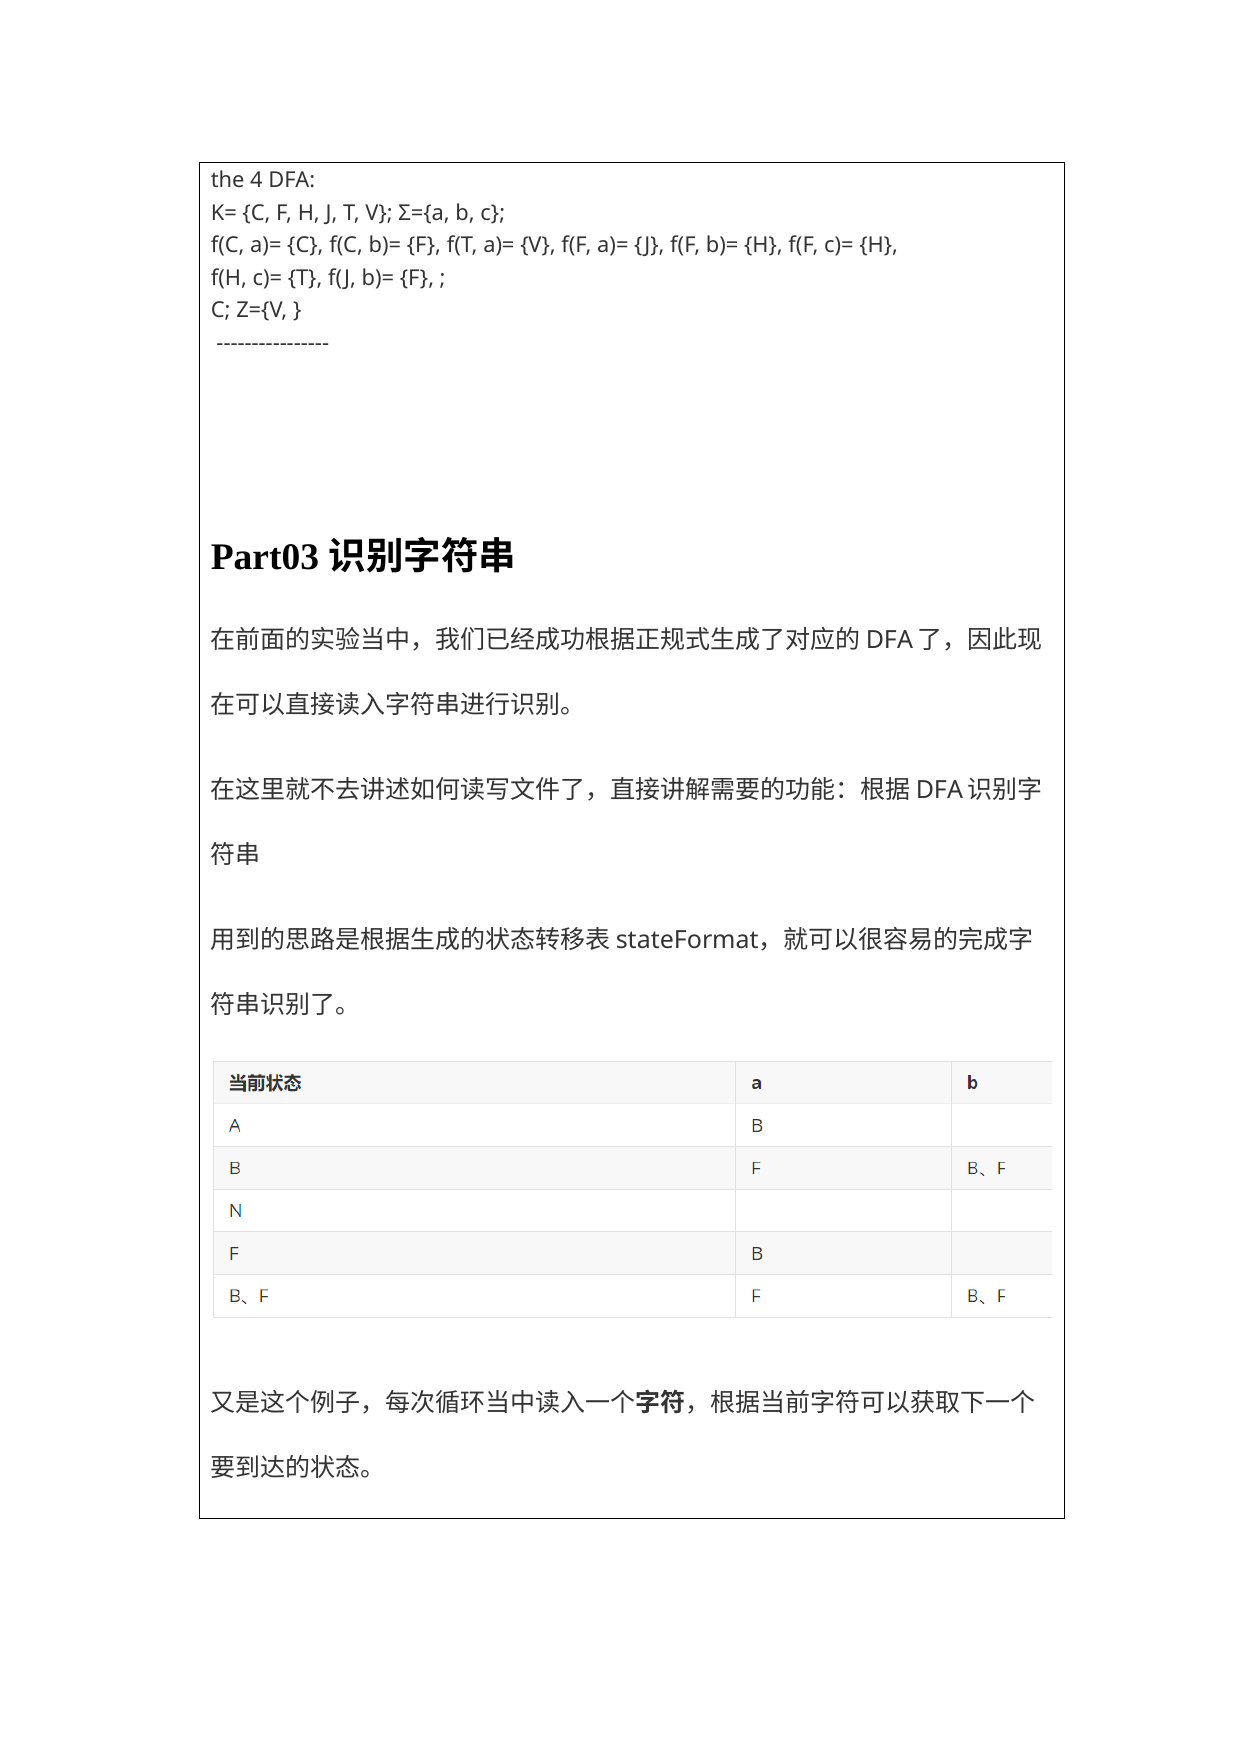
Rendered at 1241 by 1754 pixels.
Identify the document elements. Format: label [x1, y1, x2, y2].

table_cell [200, 163, 1064, 1518]
picture [210, 1055, 1053, 1319]
